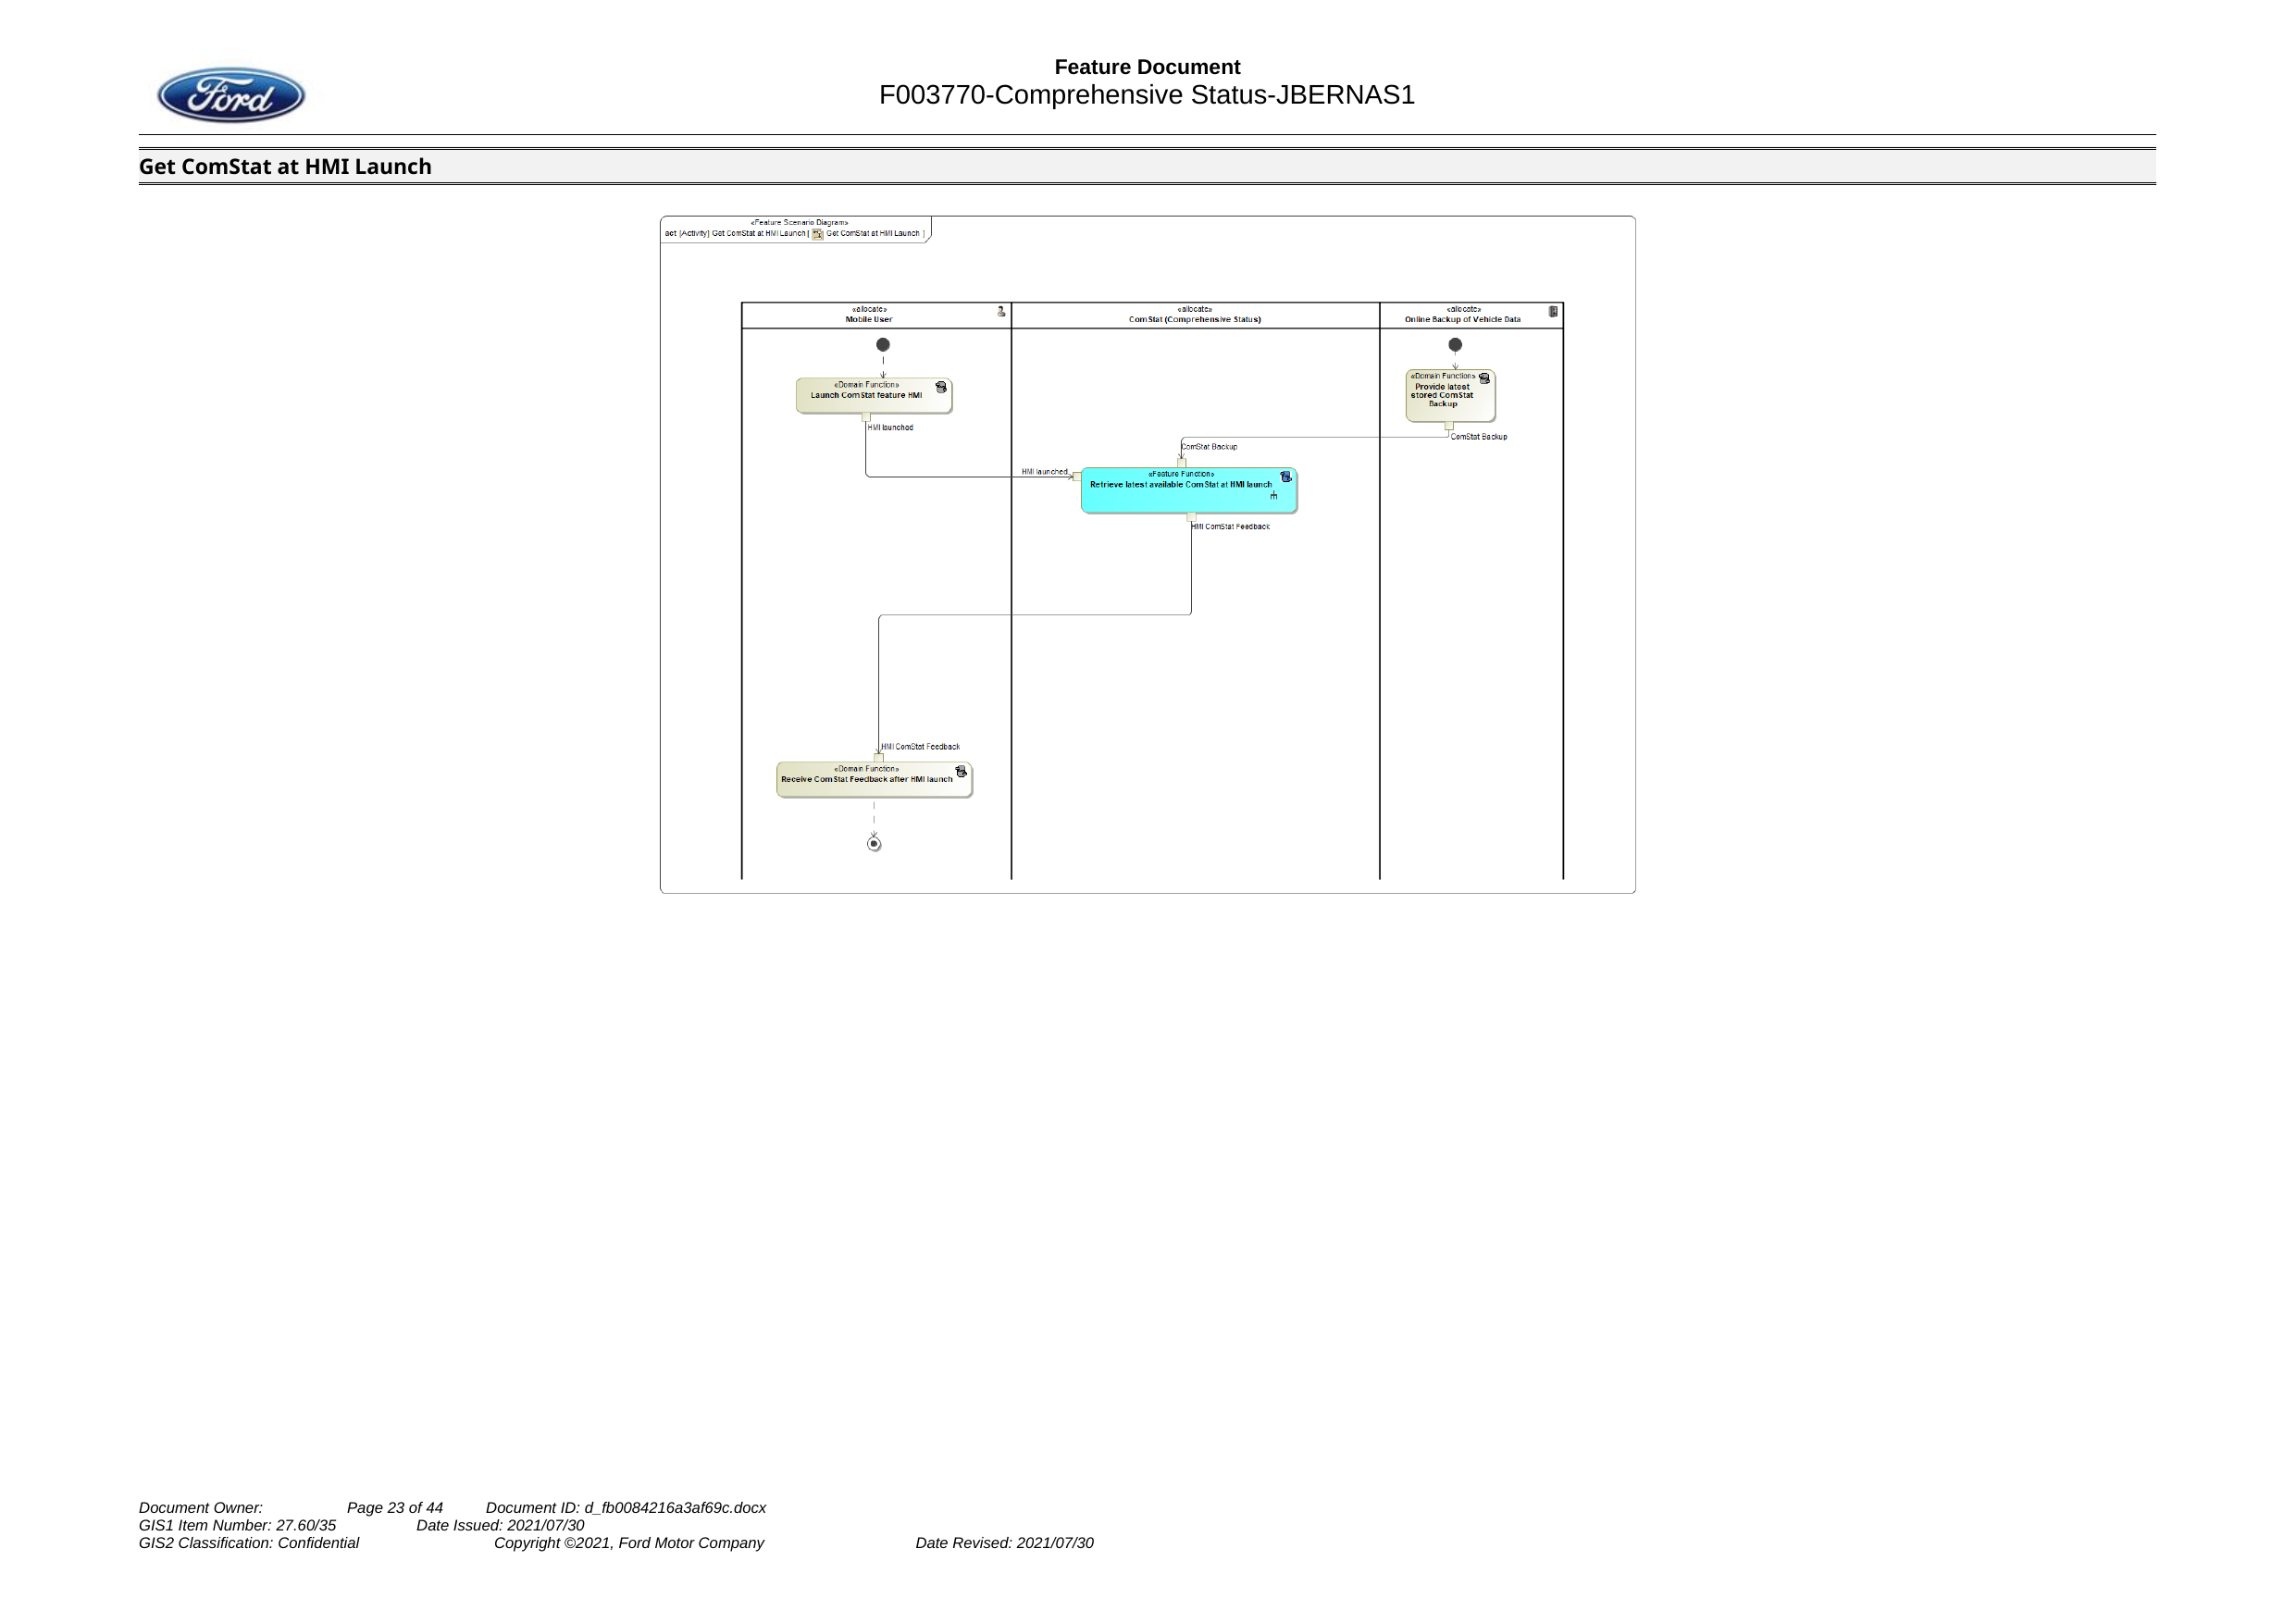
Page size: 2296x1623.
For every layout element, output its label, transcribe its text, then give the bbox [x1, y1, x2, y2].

text Get ComStat at HMI Launch [139, 150, 2156, 182]
picture [656, 212, 1639, 897]
picture [139, 135, 324, 142]
picture [139, 49, 324, 134]
